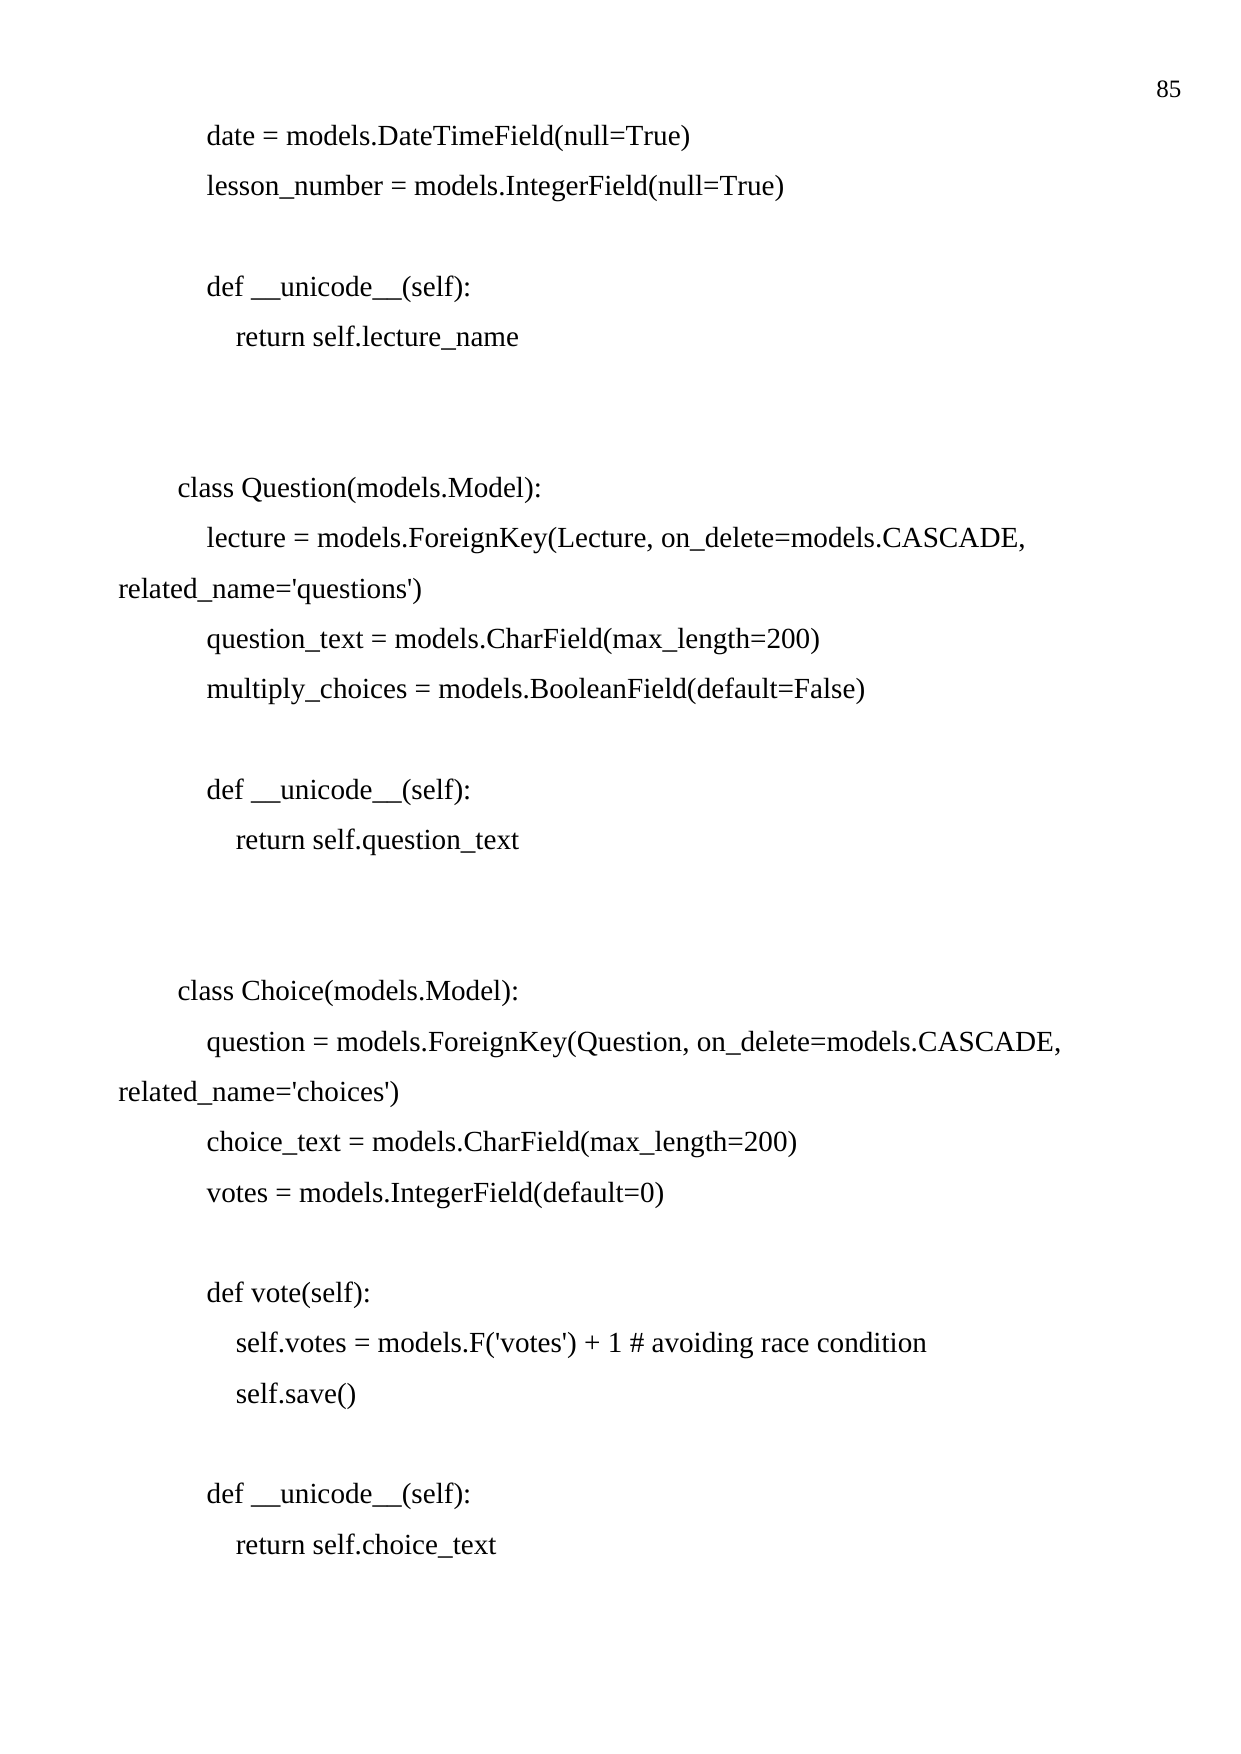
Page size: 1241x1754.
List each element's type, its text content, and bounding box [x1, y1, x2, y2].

text return self.question_text [118, 822, 1181, 856]
text def __unicode__(self): [118, 772, 1181, 806]
text choice_text = models.CharField(max_length=200) [118, 1124, 1181, 1158]
text date = models.DateTimeField(null=True) [118, 118, 1181, 152]
text question_text = models.CharField(max_length=200) [118, 621, 1181, 655]
text multiply_choices = models.BooleanField(default=False) [118, 672, 1181, 705]
text return self.lecture_name [118, 319, 1181, 353]
text question = models.ForeignKey(Question, on_delete=models.CASCADE, related_name='choices') [118, 1024, 1181, 1108]
text lesson_number = models.IntegerField(null=True) [118, 168, 1181, 202]
text votes = models.IntegerField(default=0) [118, 1175, 1181, 1208]
text return self.choice_text [118, 1527, 1181, 1560]
text class Question(models.Model): [118, 470, 1181, 504]
text def __unicode__(self): [118, 269, 1181, 303]
text self.votes = models.F('votes') + 1 # avoiding race condition [118, 1326, 1181, 1359]
text class Choice(models.Model): [118, 973, 1181, 1007]
text def __unicode__(self): [118, 1477, 1181, 1510]
text def vote(self): [118, 1275, 1181, 1309]
text self.save() [118, 1376, 1181, 1409]
text lecture = models.ForeignKey(Lecture, on_delete=models.CASCADE, related_name='questions') [118, 521, 1181, 604]
